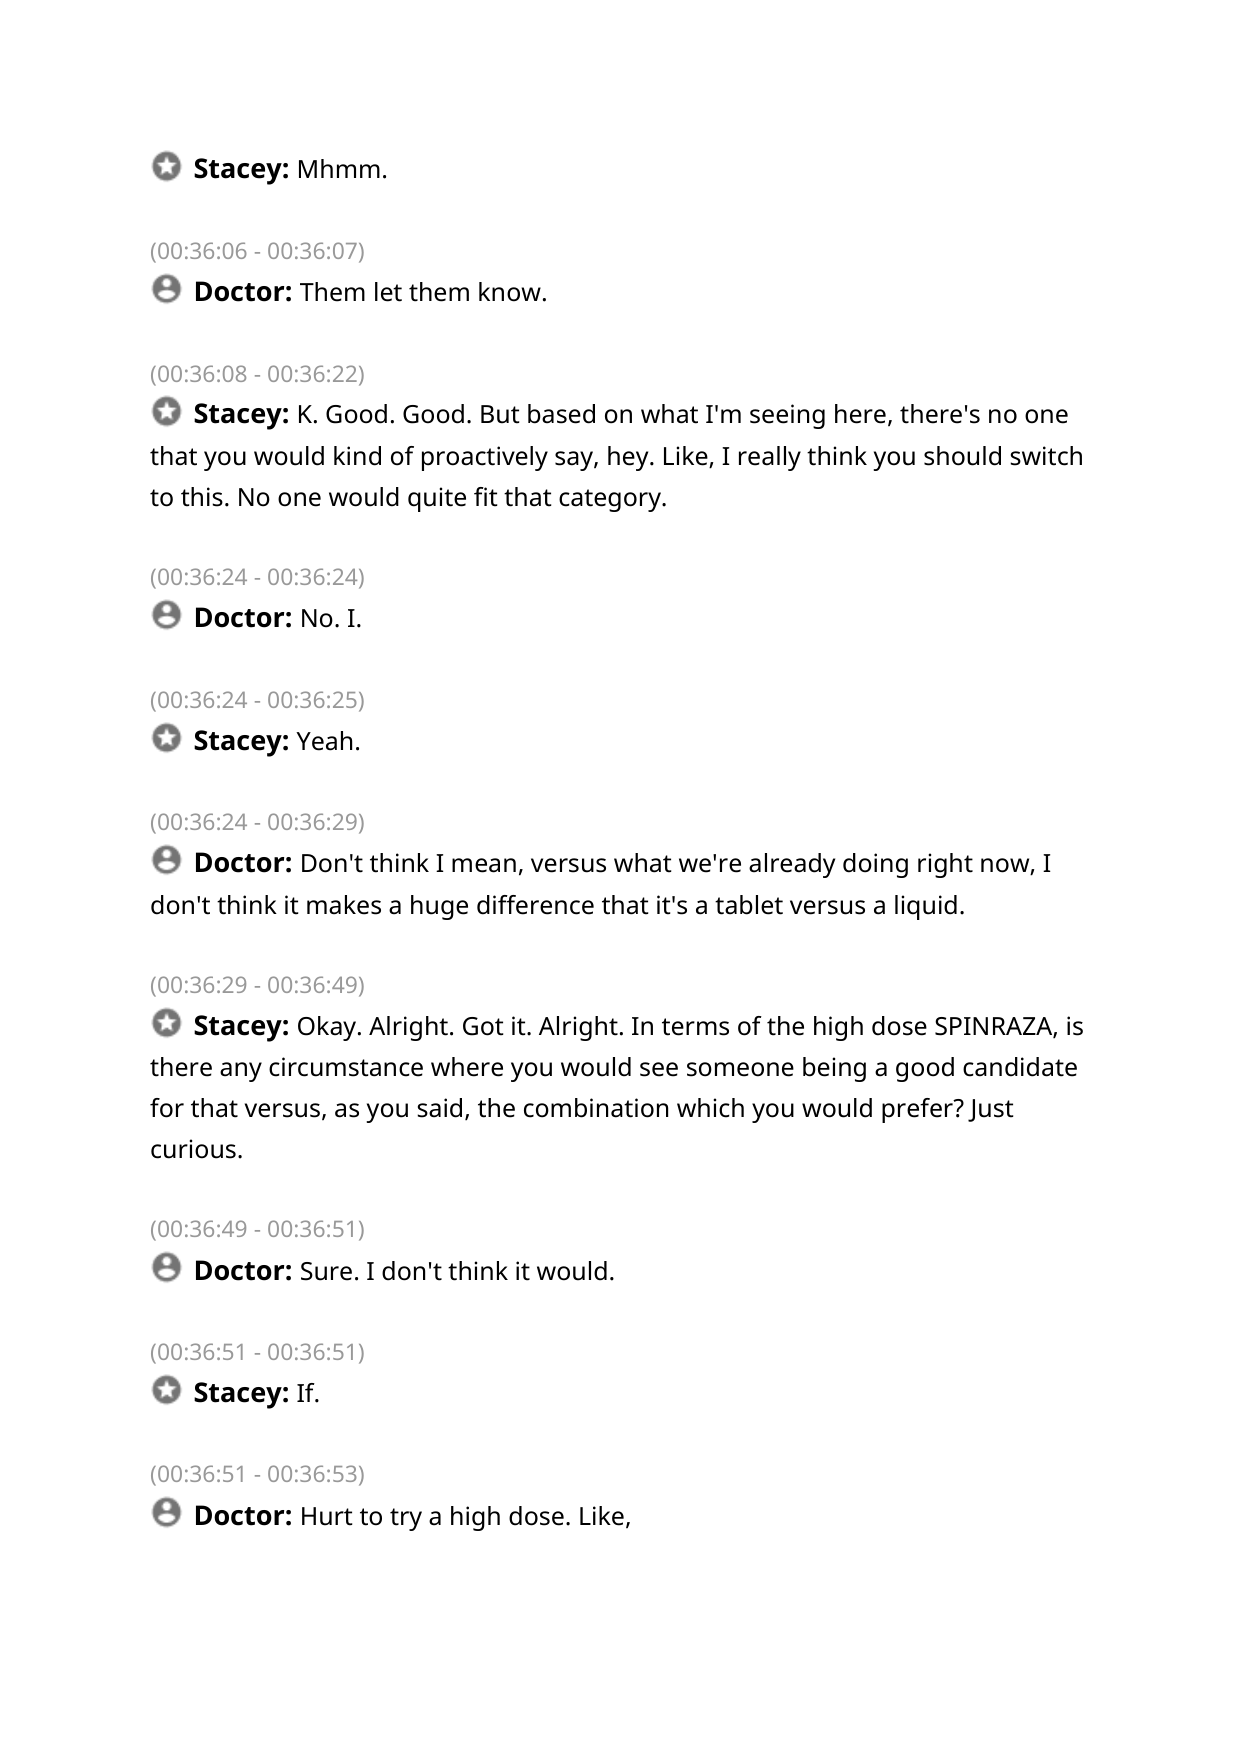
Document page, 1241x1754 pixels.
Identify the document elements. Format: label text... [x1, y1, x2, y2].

text Stacey: Mhmm. [150, 150, 1090, 187]
text (00:36:24 - 00:36:29) [150, 806, 1090, 837]
text (00:36:06 - 00:36:07) [150, 235, 1090, 266]
text Stacey: If. [150, 1373, 1090, 1410]
picture [150, 1250, 184, 1285]
picture [150, 149, 184, 184]
text Doctor: Don't think I mean, versus what we're already doing right now, I don't think it makes a huge difference that it's a tablet versus a liquid. [150, 844, 1090, 921]
text Stacey: K. Good. Good. But based on what I'm seeing here, there's no one that you would kind of proactively say, hey. Like, I really think you should switch to this. No one would quite fit that category. [150, 395, 1090, 513]
picture [150, 721, 184, 755]
text (00:36:29 - 00:36:49) [150, 969, 1090, 1000]
picture [150, 394, 184, 429]
picture [150, 272, 184, 306]
picture [150, 1373, 184, 1407]
text (00:36:08 - 00:36:22) [150, 357, 1090, 389]
picture [150, 843, 184, 877]
text (00:36:51 - 00:36:53) [150, 1458, 1090, 1490]
text Stacey: Yeah. [150, 721, 1090, 758]
text Stacey: Okay. Alright. Got it. Alright. In terms of the high dose SPINRAZA, is there any circumstance where you would see someone being a good candidate for that versus, as you said, the combination which you would prefer? Just curious. [150, 1006, 1090, 1166]
text (00:36:49 - 00:36:51) [150, 1213, 1090, 1245]
picture [150, 1006, 184, 1040]
text Doctor: Them let them know. [150, 272, 1090, 309]
picture [150, 598, 184, 632]
text Doctor: Sure. I don't think it would. [150, 1251, 1090, 1288]
text (00:36:24 - 00:36:25) [150, 684, 1090, 715]
text (00:36:24 - 00:36:24) [150, 561, 1090, 592]
text Doctor: No. I. [150, 599, 1090, 636]
picture [150, 1495, 184, 1530]
text (00:36:51 - 00:36:51) [150, 1336, 1090, 1367]
text Doctor: Hurt to try a high dose. Like, [150, 1496, 1090, 1533]
